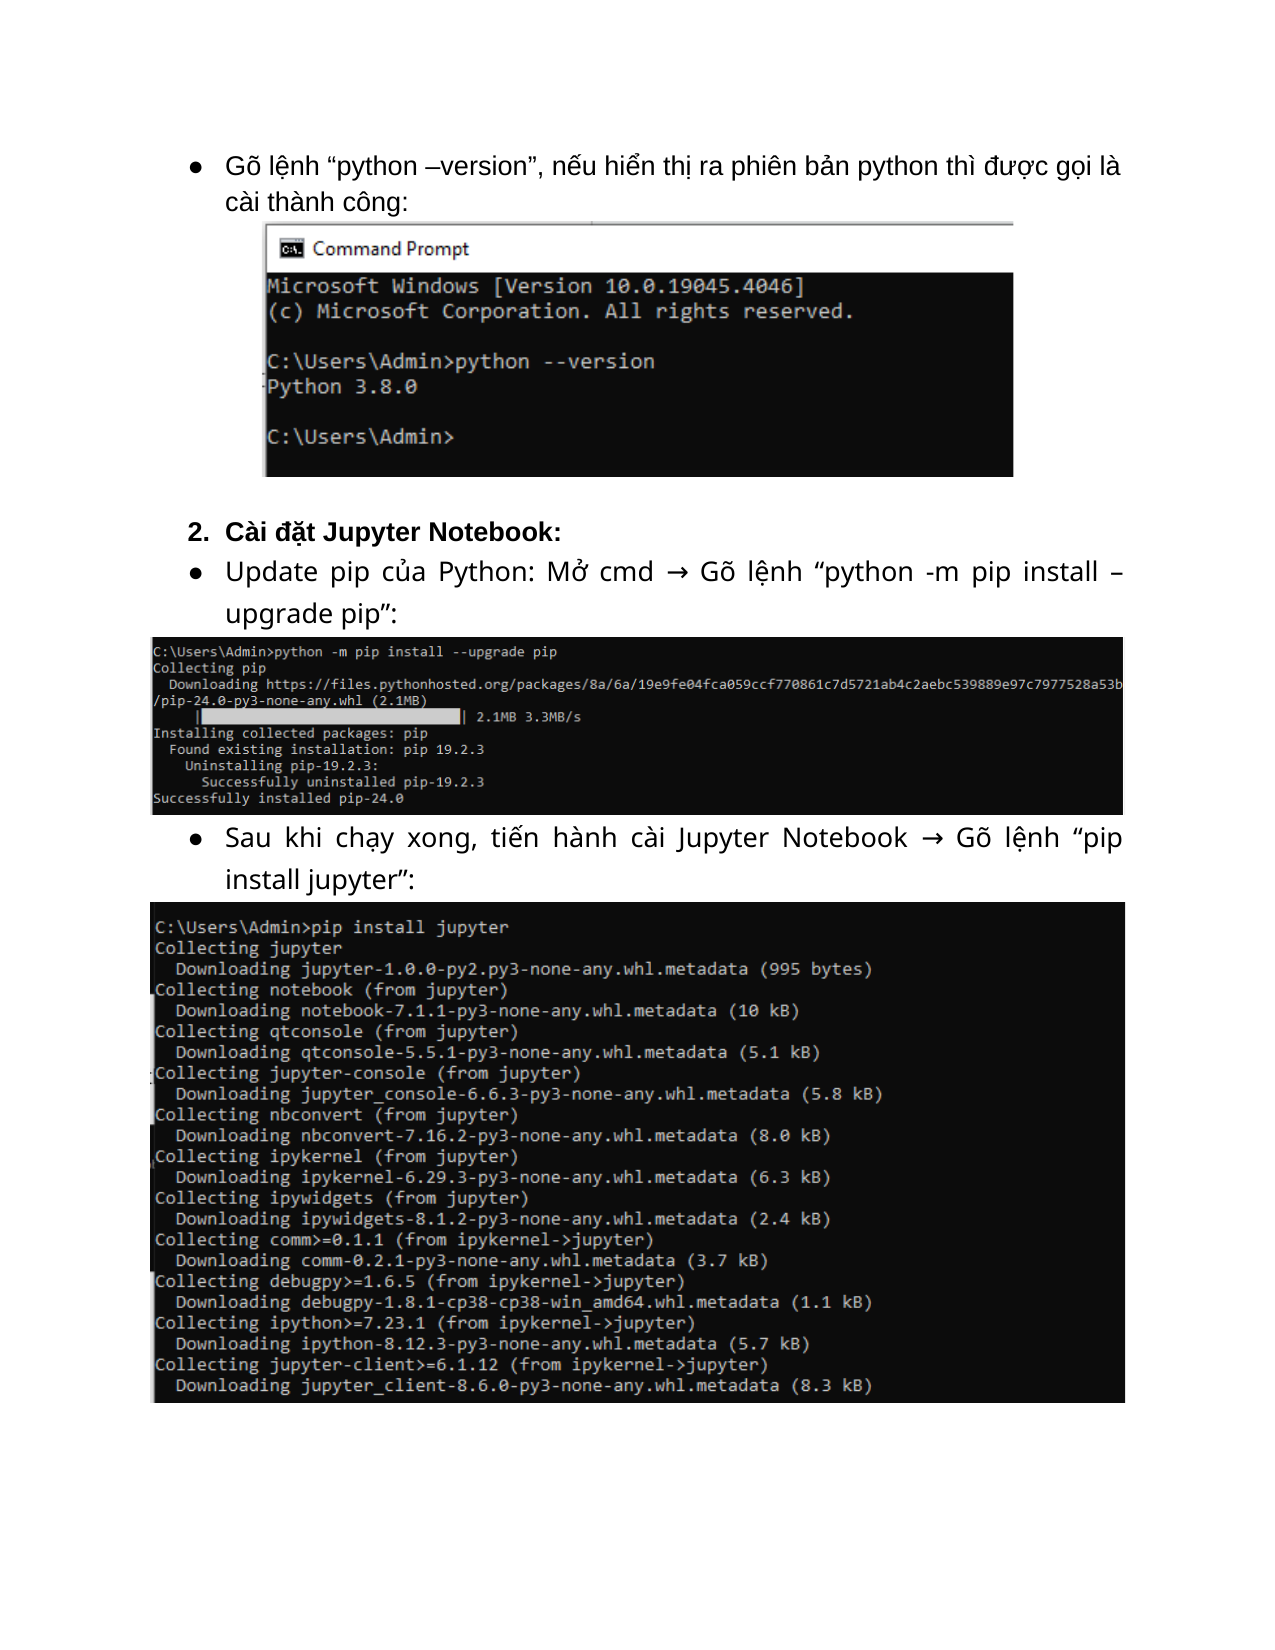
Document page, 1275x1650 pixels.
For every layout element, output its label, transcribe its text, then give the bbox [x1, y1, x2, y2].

list Update pip của Python: Mở cmd → Gõ lệnh “python -m pip install –upgrade pip”: [187, 552, 1125, 632]
list Cài đặt Jupyter Notebook: [187, 516, 1125, 548]
list Gõ lệnh “python –version”, nếu hiển thị ra phiên bản python thì được gọi là cài thành công: [187, 150, 1125, 217]
picture [150, 902, 1125, 1403]
picture [150, 637, 1125, 815]
list Sau khi chạy xong, tiến hành cài Jupyter Notebook → Gõ lệnh “pip install jupyter”: [187, 818, 1125, 897]
picture [261, 221, 1014, 477]
